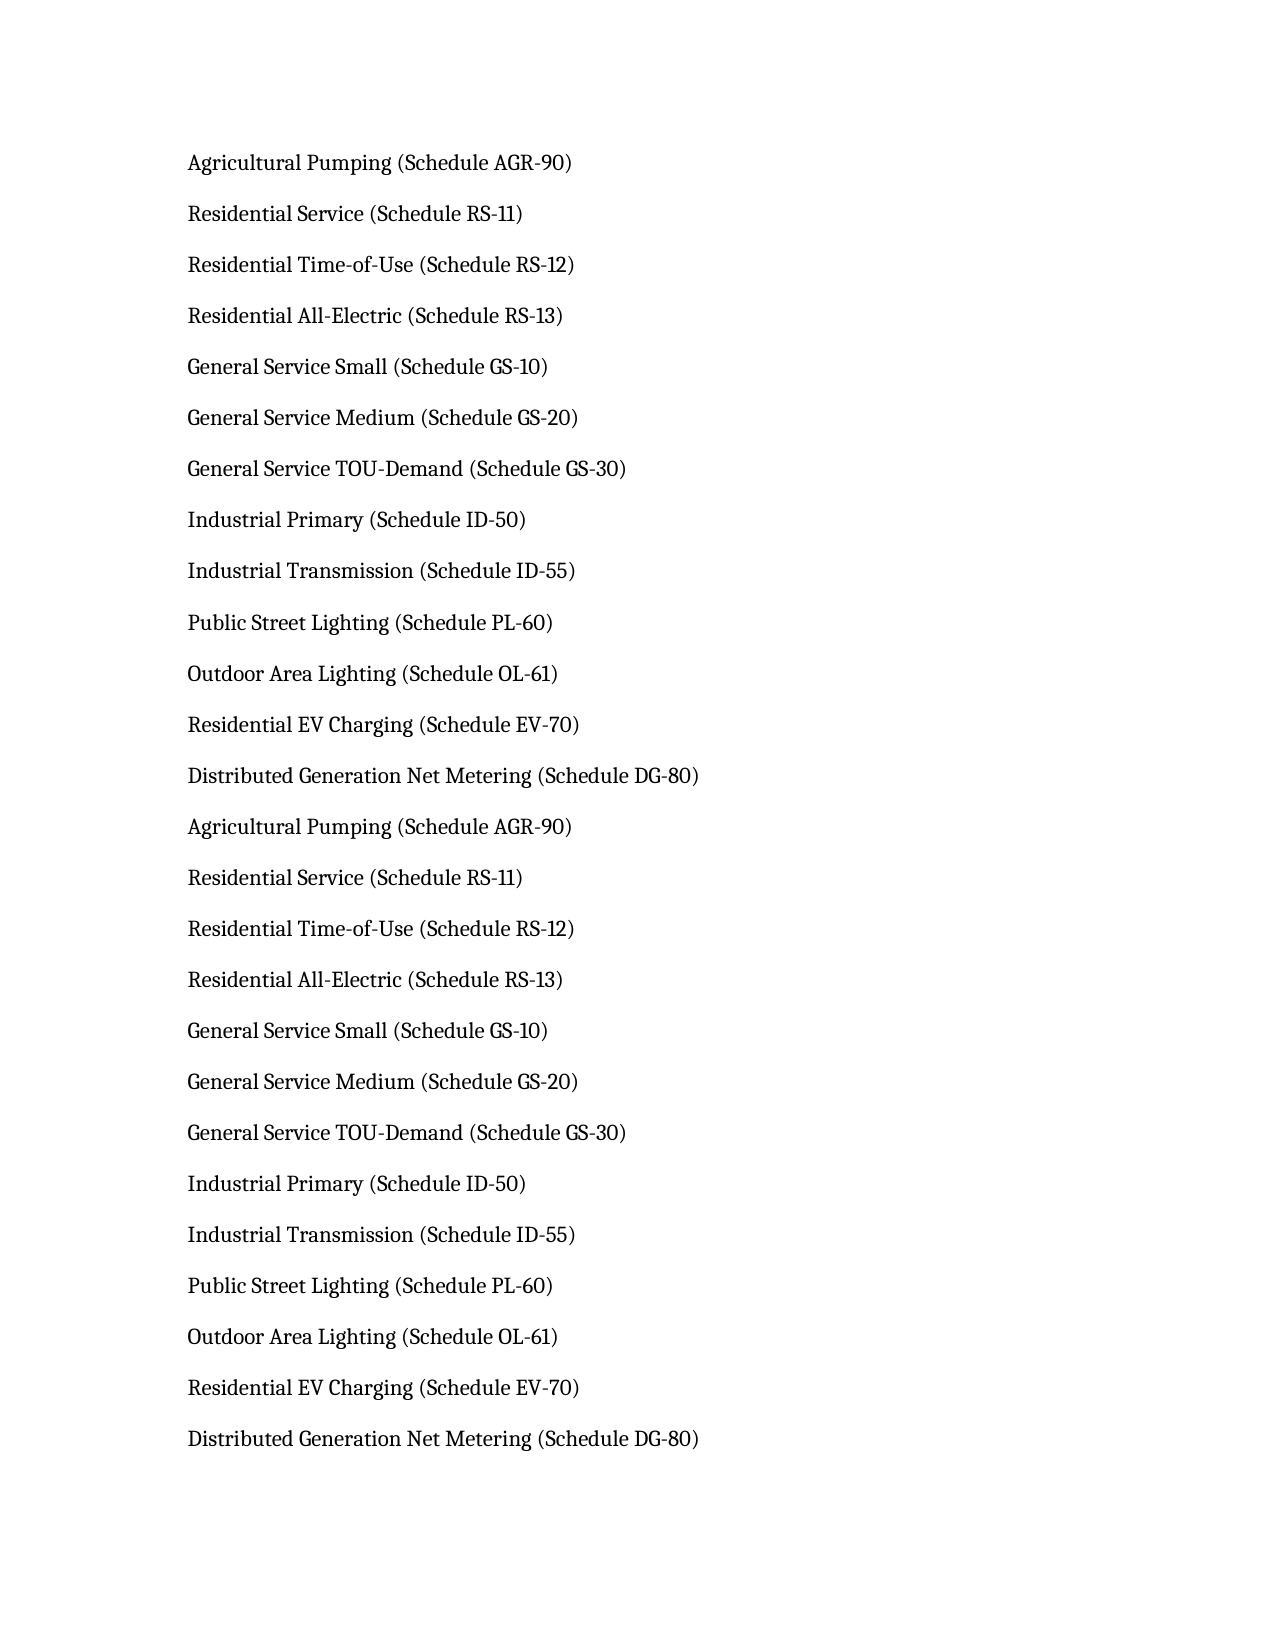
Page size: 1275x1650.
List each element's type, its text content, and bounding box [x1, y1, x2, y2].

text Public Street Lighting (Schedule PL-60) [187, 609, 1087, 636]
text Outdoor Area Lighting (Schedule OL-61) [187, 660, 1087, 687]
text General Service Medium (Schedule GS-20) [187, 405, 1087, 432]
text General Service Small (Schedule GS-10) [187, 354, 1087, 381]
text Residential Time-of-Use (Schedule RS-12) [187, 916, 1087, 942]
text Residential EV Charging (Schedule EV-70) [187, 1375, 1087, 1401]
text Residential Service (Schedule RS-11) [187, 864, 1087, 891]
text Distributed Generation Net Metering (Schedule DG-80) [187, 762, 1087, 789]
text Outdoor Area Lighting (Schedule OL-61) [187, 1324, 1087, 1350]
text Agricultural Pumping (Schedule AGR-90) [187, 150, 1087, 176]
text General Service Small (Schedule GS-10) [187, 1018, 1087, 1044]
text General Service Medium (Schedule GS-20) [187, 1069, 1087, 1095]
text Residential All-Electric (Schedule RS-13) [187, 303, 1087, 329]
text General Service TOU-Demand (Schedule GS-30) [187, 456, 1087, 483]
text Agricultural Pumping (Schedule AGR-90) [187, 813, 1087, 840]
text Industrial Transmission (Schedule ID-55) [187, 1222, 1087, 1248]
text Residential EV Charging (Schedule EV-70) [187, 711, 1087, 738]
text Residential Service (Schedule RS-11) [187, 201, 1087, 227]
text Residential All-Electric (Schedule RS-13) [187, 967, 1087, 993]
text Industrial Primary (Schedule ID-50) [187, 507, 1087, 534]
text Industrial Primary (Schedule ID-50) [187, 1171, 1087, 1197]
text Distributed Generation Net Metering (Schedule DG-80) [187, 1426, 1087, 1452]
text Residential Time-of-Use (Schedule RS-12) [187, 252, 1087, 278]
text Industrial Transmission (Schedule ID-55) [187, 558, 1087, 585]
text General Service TOU-Demand (Schedule GS-30) [187, 1120, 1087, 1146]
text Public Street Lighting (Schedule PL-60) [187, 1273, 1087, 1299]
